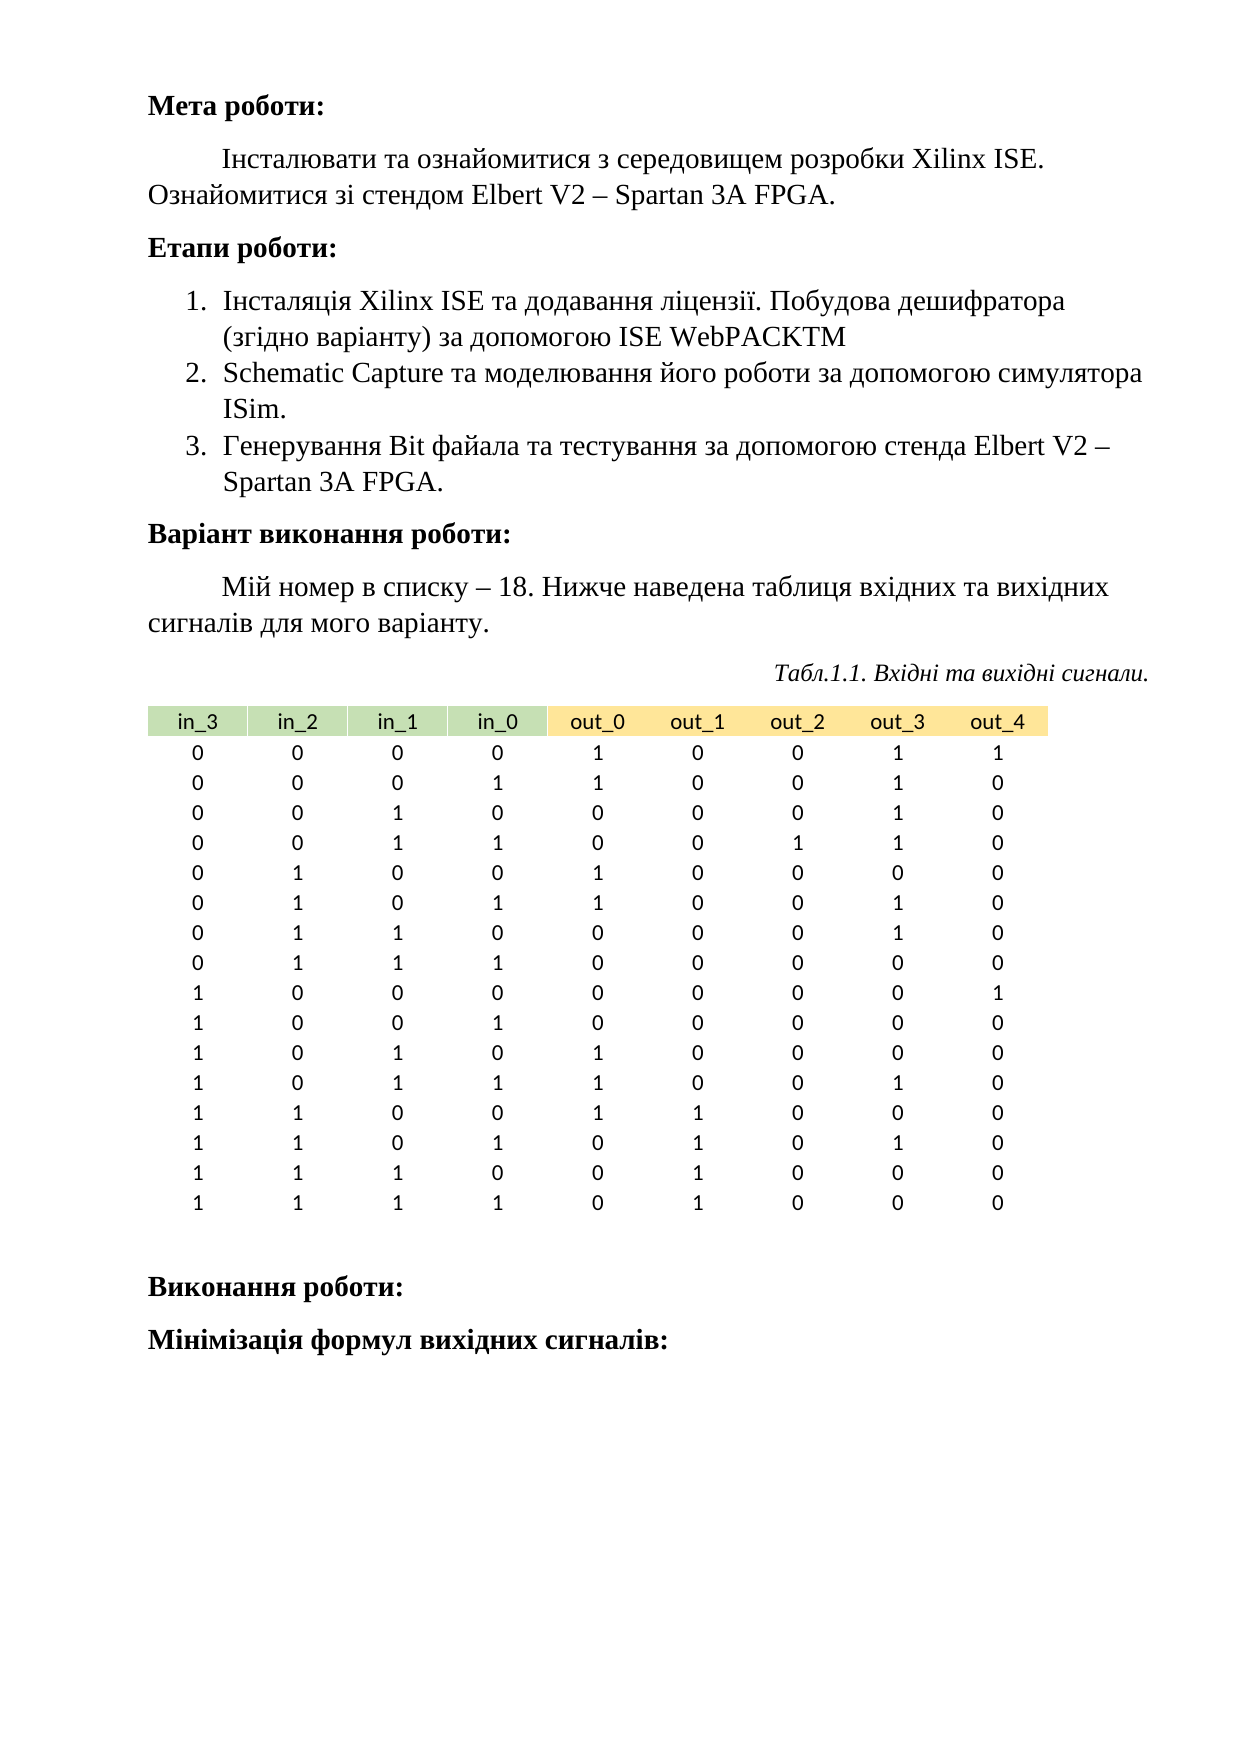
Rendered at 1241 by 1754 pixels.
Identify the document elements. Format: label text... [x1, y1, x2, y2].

table_cell 0 [248, 796, 347, 826]
text Табл.1.1. Вхідні та вихідні сигнали. [148, 658, 1152, 687]
table_cell 0 [348, 1126, 447, 1156]
table_cell 0 [548, 826, 648, 856]
table_cell 0 [948, 1096, 1048, 1126]
table_cell 0 [948, 826, 1048, 856]
table_cell 1 [648, 1156, 748, 1186]
table_cell 1 [248, 946, 347, 976]
table_cell 0 [748, 916, 848, 946]
table_cell 1 [148, 1126, 247, 1156]
table_cell 0 [648, 736, 748, 766]
table_cell 0 [748, 736, 848, 766]
table_cell 1 [248, 886, 347, 916]
table_cell 0 [748, 796, 848, 826]
table_cell 0 [848, 1036, 948, 1066]
table_header out_0 [548, 706, 648, 736]
table_cell 1 [148, 1156, 247, 1186]
table_cell 0 [248, 1006, 347, 1036]
table_cell 0 [248, 736, 347, 766]
table_cell 1 [848, 826, 948, 856]
table_header out_1 [648, 706, 748, 736]
table_cell 0 [148, 736, 247, 766]
table_cell 1 [348, 946, 447, 976]
table_cell 0 [548, 1156, 648, 1186]
table_cell 0 [748, 1006, 848, 1036]
table_cell 0 [448, 736, 547, 766]
table_header in_3 [148, 706, 247, 736]
table_cell 1 [448, 1006, 547, 1036]
table_cell 0 [648, 976, 748, 1006]
list Spartan 3A FPGA. [223, 464, 1152, 497]
table_cell 0 [748, 886, 848, 916]
table_cell 0 [248, 1036, 347, 1066]
table_cell 0 [848, 946, 948, 976]
text Мінімізація формул вихідних сигналів: [148, 1322, 1152, 1355]
table_cell 0 [348, 736, 447, 766]
table_header out_3 [848, 706, 948, 736]
table_cell 0 [748, 1096, 848, 1126]
table_cell 0 [948, 886, 1048, 916]
table_cell 0 [148, 886, 247, 916]
table_cell 1 [348, 1186, 447, 1216]
table_cell 0 [248, 976, 347, 1006]
table_cell 0 [248, 1066, 347, 1096]
table_header out_2 [748, 706, 848, 736]
table_cell 0 [948, 1126, 1048, 1156]
table_cell 0 [948, 1156, 1048, 1186]
table_cell 0 [448, 976, 547, 1006]
table_cell 1 [248, 1156, 347, 1186]
table_cell 0 [948, 856, 1048, 886]
table_cell 1 [248, 916, 347, 946]
table_cell 1 [248, 856, 347, 886]
table_cell 0 [848, 1186, 948, 1216]
table_cell 0 [648, 766, 748, 796]
table_cell 0 [748, 766, 848, 796]
table_cell 0 [548, 1186, 648, 1216]
table_cell 0 [548, 796, 648, 826]
table_cell 1 [148, 976, 247, 1006]
table_cell 1 [348, 796, 447, 826]
table_cell 0 [748, 1066, 848, 1096]
table_cell 1 [848, 736, 948, 766]
text Виконання роботи: [148, 1269, 1152, 1302]
table_cell 0 [548, 946, 648, 976]
table_cell 0 [948, 1006, 1048, 1036]
table_cell 0 [848, 1006, 948, 1036]
table_cell 0 [148, 946, 247, 976]
table_cell 1 [848, 766, 948, 796]
table_cell 0 [648, 826, 748, 856]
table_cell 0 [848, 856, 948, 886]
table_cell 0 [348, 1006, 447, 1036]
table_cell 1 [248, 1096, 347, 1126]
table_cell 1 [448, 1066, 547, 1096]
table_cell 0 [148, 856, 247, 886]
table_cell 0 [648, 856, 748, 886]
table_cell 1 [748, 826, 848, 856]
table_cell 0 [448, 1096, 547, 1126]
table_cell 0 [448, 856, 547, 886]
table_cell 1 [148, 1186, 247, 1216]
table_cell 1 [548, 856, 648, 886]
table_cell 1 [948, 976, 1048, 1006]
table_cell 1 [848, 1126, 948, 1156]
table_cell 1 [848, 796, 948, 826]
table_cell 1 [448, 766, 547, 796]
text Інсталювати та ознайомитися з середовищем розробки Xilinx ISE. Ознайомитися зі стендом Elbert V2 – Spartan 3A FPGA. [148, 141, 1152, 211]
table_cell 1 [448, 946, 547, 976]
list Schematic Capture та моделювання його роботи за допомогою симулятора [185, 355, 1152, 389]
table_cell 0 [948, 1066, 1048, 1096]
table_cell 1 [448, 886, 547, 916]
table_cell 1 [148, 1006, 247, 1036]
table_cell 0 [548, 916, 648, 946]
table_cell 0 [848, 1156, 948, 1186]
table_cell 0 [348, 766, 447, 796]
table_cell 0 [848, 1096, 948, 1126]
table_cell 0 [748, 1186, 848, 1216]
table_cell 0 [648, 1006, 748, 1036]
table_cell 1 [148, 1066, 247, 1096]
table_cell 0 [148, 826, 247, 856]
table_cell 0 [748, 1126, 848, 1156]
text Мій номер в списку – 18. Нижче наведена таблиця вхідних та вихідних сигналів для мого варіанту. [148, 569, 1152, 639]
table_header in_1 [348, 706, 447, 736]
table_cell 0 [748, 1156, 848, 1186]
table_cell 0 [348, 886, 447, 916]
table_cell 1 [648, 1126, 748, 1156]
table_cell 1 [248, 1126, 347, 1156]
table_cell 0 [448, 1036, 547, 1066]
table_cell 0 [548, 1006, 648, 1036]
table_cell 0 [648, 916, 748, 946]
table_cell 1 [648, 1096, 748, 1126]
table_cell 1 [848, 886, 948, 916]
table_cell 0 [148, 766, 247, 796]
table_cell 0 [948, 916, 1048, 946]
table_cell 0 [448, 1156, 547, 1186]
table_cell 1 [548, 1096, 648, 1126]
table_cell 0 [948, 766, 1048, 796]
table_cell 1 [148, 1036, 247, 1066]
table_cell 0 [748, 946, 848, 976]
table_cell 1 [948, 736, 1048, 766]
text Мета роботи: [148, 88, 1152, 122]
table_cell 0 [648, 1036, 748, 1066]
table_cell 0 [648, 946, 748, 976]
table_cell 0 [548, 976, 648, 1006]
table_cell 1 [448, 1186, 547, 1216]
table_cell 1 [348, 826, 447, 856]
table_cell 0 [648, 886, 748, 916]
table_cell 1 [648, 1186, 748, 1216]
list Генерування Bit файала та тестування за допомогою стенда Elbert V2 – [185, 428, 1152, 461]
text Етапи роботи: [148, 230, 1152, 264]
table_cell 0 [748, 976, 848, 1006]
table_cell 1 [548, 736, 648, 766]
table_cell 0 [748, 1036, 848, 1066]
table_cell 0 [248, 766, 347, 796]
table_cell 1 [448, 1126, 547, 1156]
table_cell 1 [348, 1066, 447, 1096]
table_cell 1 [348, 1156, 447, 1186]
table_cell 1 [848, 1066, 948, 1096]
table_cell 1 [548, 766, 648, 796]
table_cell 0 [948, 1036, 1048, 1066]
table_cell 0 [148, 916, 247, 946]
list Інсталяція Xilinx ISE та додавання ліцензії. Побудова дешифратора (згідно варіанту) за допомогою ISE WebPACKTM [185, 283, 1152, 353]
table_cell 0 [648, 1066, 748, 1096]
table_cell 0 [348, 856, 447, 886]
table_cell 0 [948, 946, 1048, 976]
table_header in_0 [448, 706, 547, 736]
table_cell 1 [448, 826, 547, 856]
table_cell 0 [448, 916, 547, 946]
table_cell 1 [548, 1036, 648, 1066]
table_cell 0 [248, 826, 347, 856]
table_cell 0 [348, 1096, 447, 1126]
table_cell 1 [248, 1186, 347, 1216]
table_cell 0 [948, 796, 1048, 826]
text Варіант виконання роботи: [148, 517, 1152, 550]
table_header out_4 [948, 706, 1048, 736]
table_cell 1 [348, 1036, 447, 1066]
table_cell 1 [848, 916, 948, 946]
table_cell 1 [348, 916, 447, 946]
list ISim. [223, 392, 1152, 425]
table_cell 0 [948, 1186, 1048, 1216]
table_cell 0 [448, 796, 547, 826]
table_cell 0 [348, 976, 447, 1006]
table_header in_2 [248, 706, 347, 736]
table_cell 0 [548, 1126, 648, 1156]
table_cell 0 [648, 796, 748, 826]
table_cell 0 [148, 796, 247, 826]
table_cell 1 [548, 1066, 648, 1096]
table_cell 0 [748, 856, 848, 886]
table_cell 1 [548, 886, 648, 916]
table_cell 0 [848, 976, 948, 1006]
table_cell 1 [148, 1096, 247, 1126]
